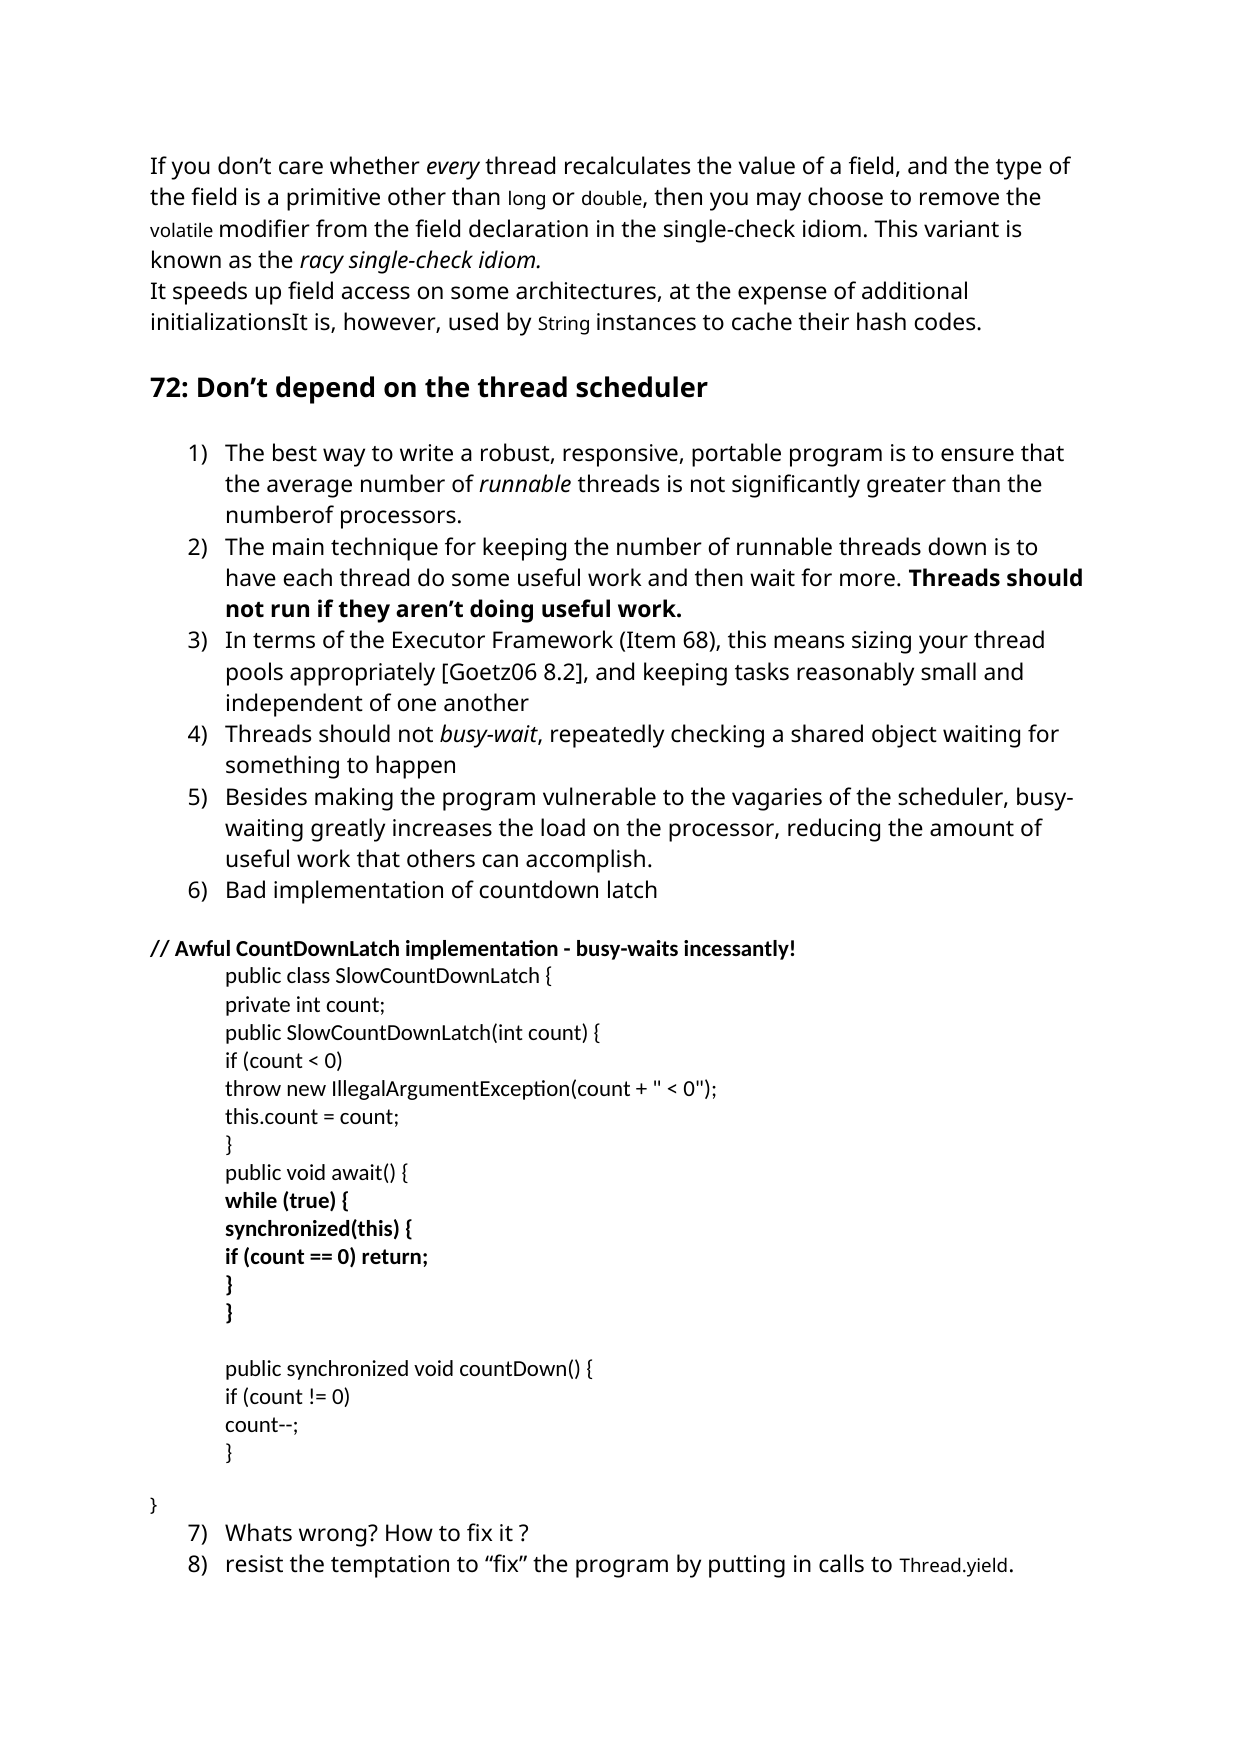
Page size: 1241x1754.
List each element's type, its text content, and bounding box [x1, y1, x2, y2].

list The main technique for keeping the number of runnable threads down is to have each thread do some useful work and then wait for more. Threads should not run if they aren’t doing useful work. [187, 531, 1090, 624]
list Bad implementation of countdown latch [187, 874, 1090, 906]
text } [150, 1492, 1090, 1517]
text private int count; [225, 990, 1090, 1018]
text // Awful CountDownLatch implementation - busy-waits incessantly! [150, 934, 1090, 962]
text } [225, 1438, 1090, 1466]
text public SlowCountDownLatch(int count) { [225, 1018, 1090, 1046]
text count--; [225, 1410, 1090, 1438]
text throw new IllegalArgumentException(count + " < 0"); [225, 1074, 1090, 1102]
text synchronized(this) { [225, 1214, 1090, 1242]
text public synchronized void countDown() { [225, 1354, 1090, 1382]
list The best way to write a robust, responsive, portable program is to ensure that the average number of runnable threads is not significantly greater than the numberof processors. [187, 437, 1090, 531]
text 72: Don’t depend on the thread scheduler [150, 369, 1090, 406]
text public class SlowCountDownLatch { [225, 962, 1090, 990]
list Whats wrong? How to fix it ? [187, 1517, 1090, 1548]
list Threads should not busy-wait, repeatedly checking a shared object waiting for something to happen [187, 718, 1090, 781]
text } [225, 1130, 1090, 1158]
text if (count < 0) [225, 1046, 1090, 1074]
text if (count == 0) return; [225, 1242, 1090, 1270]
text If you don’t care whether every thread recalculates the value of a field, and the type of the field is a primitive other than long or double, then you may choose to remove the volatile modifier from the field declaration in the single-check idiom. This variant is known as the racy single-check idiom. [150, 150, 1090, 275]
text while (true) { [225, 1186, 1090, 1214]
list resist the temptation to “fix” the program by putting in calls to Thread.yield. [187, 1548, 1090, 1579]
list In terms of the Executor Framework (Item 68), this means sizing your thread pools appropriately [Goetz06 8.2], and keeping tasks reasonably small and independent of one another [187, 624, 1090, 718]
text public void await() { [225, 1158, 1090, 1186]
text } [225, 1270, 1090, 1298]
text if (count != 0) [225, 1382, 1090, 1410]
list Besides making the program vulnerable to the vagaries of the scheduler, busy-waiting greatly increases the load on the processor, reducing the amount of useful work that others can accomplish. [187, 781, 1090, 874]
text It speeds up field access on some architectures, at the expense of additional initializationsIt is, however, used by String instances to cache their hash codes. [150, 275, 1090, 337]
text this.count = count; [225, 1102, 1090, 1130]
text } [225, 1298, 1090, 1326]
